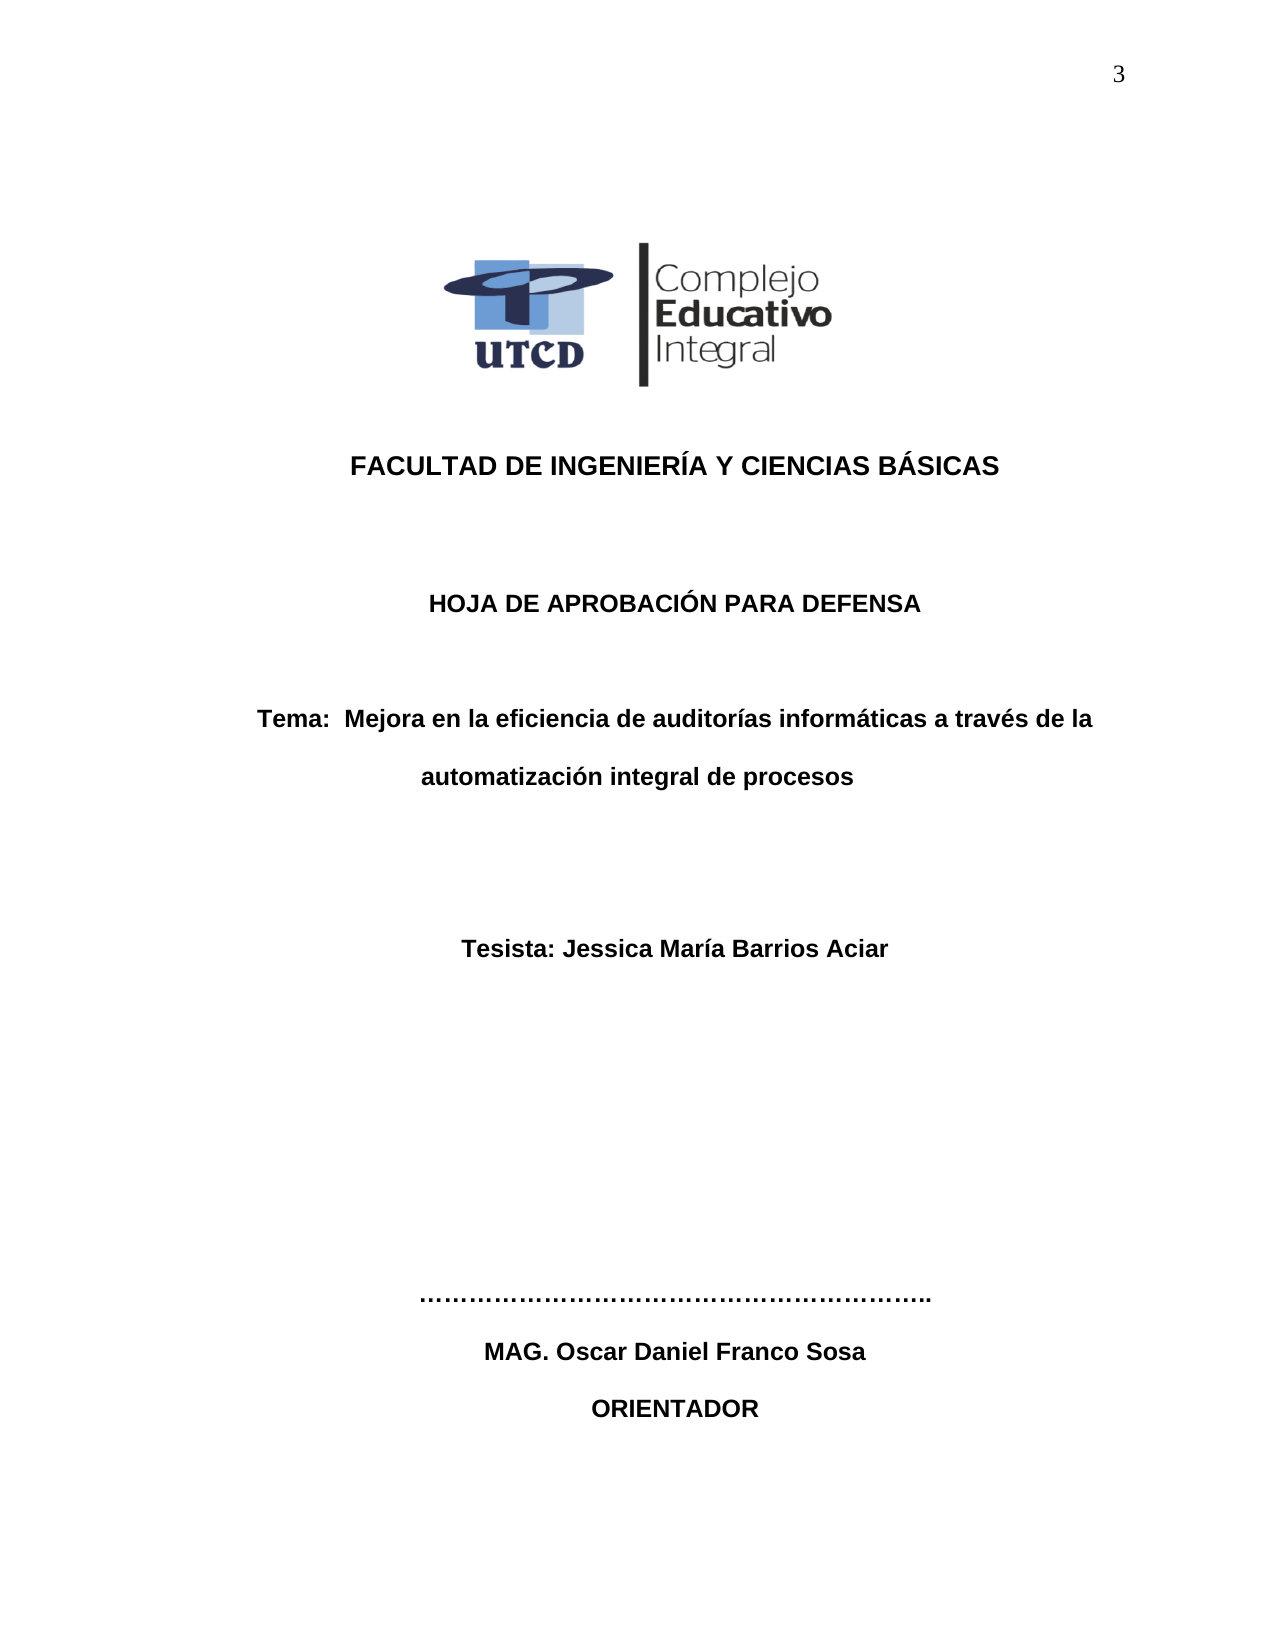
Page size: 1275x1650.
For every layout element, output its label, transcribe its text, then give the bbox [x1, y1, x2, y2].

picture [424, 207, 851, 422]
text ORIENTADOR [150, 1394, 1125, 1423]
text HOJA DE APROBACIÓN PARA DEFENSA [150, 589, 1125, 618]
text Tema: Mejora en la eficiencia de auditorías informáticas a través de la automatización integral de procesos [150, 704, 1125, 791]
text MAG. Oscar Daniel Franco Sosa [150, 1337, 1125, 1366]
text FACULTAD DE INGENIERÍA Y CIENCIAS BÁSICAS [150, 450, 1125, 481]
text …………………………………………………….. [150, 1279, 1125, 1308]
text Tesista: Jessica María Barrios Aciar [150, 934, 1125, 963]
